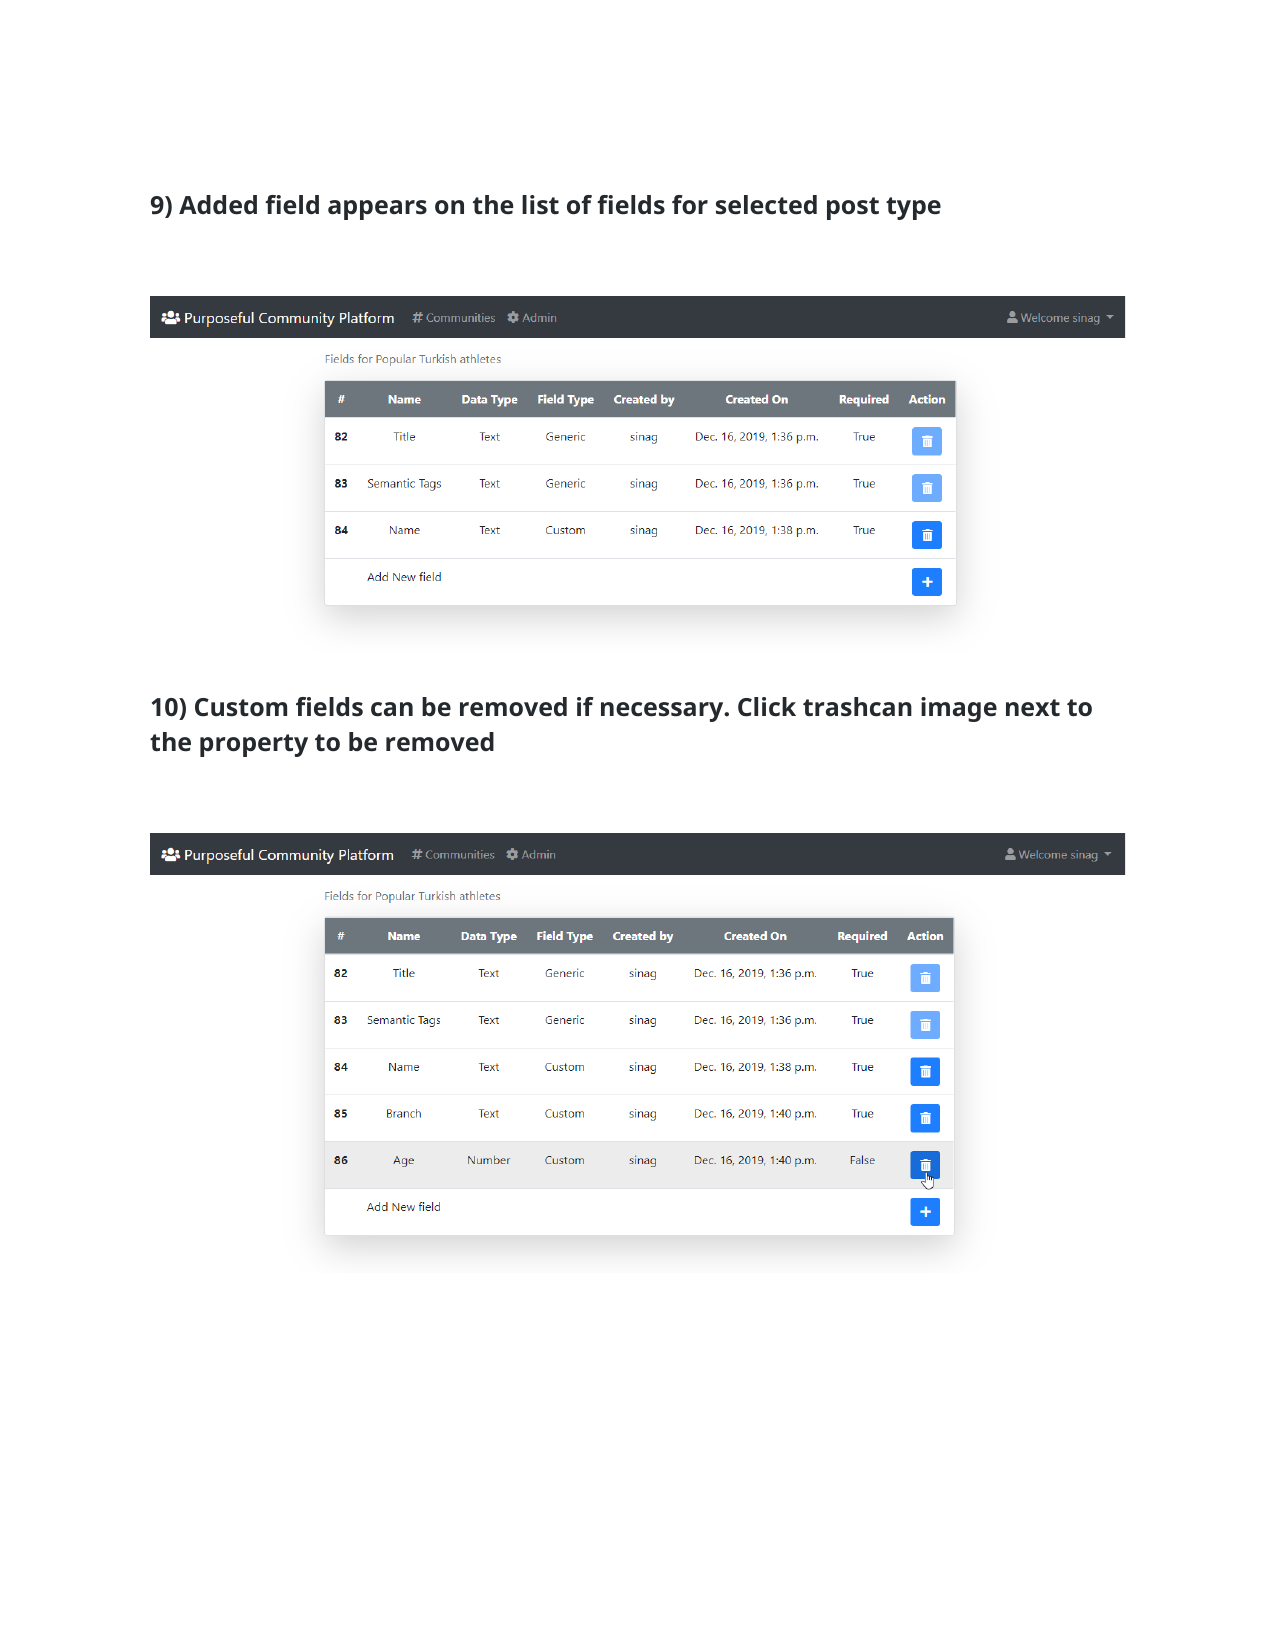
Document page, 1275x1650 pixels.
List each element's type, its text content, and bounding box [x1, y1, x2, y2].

subtitle 10) Custom fields can be removed if necessary. Click trashcan image next to the property to be removed [150, 690, 1125, 758]
subtitle 9) Added field appears on the list of fields for selected post type [150, 187, 1125, 222]
picture [150, 296, 1125, 653]
picture [150, 833, 1125, 1273]
